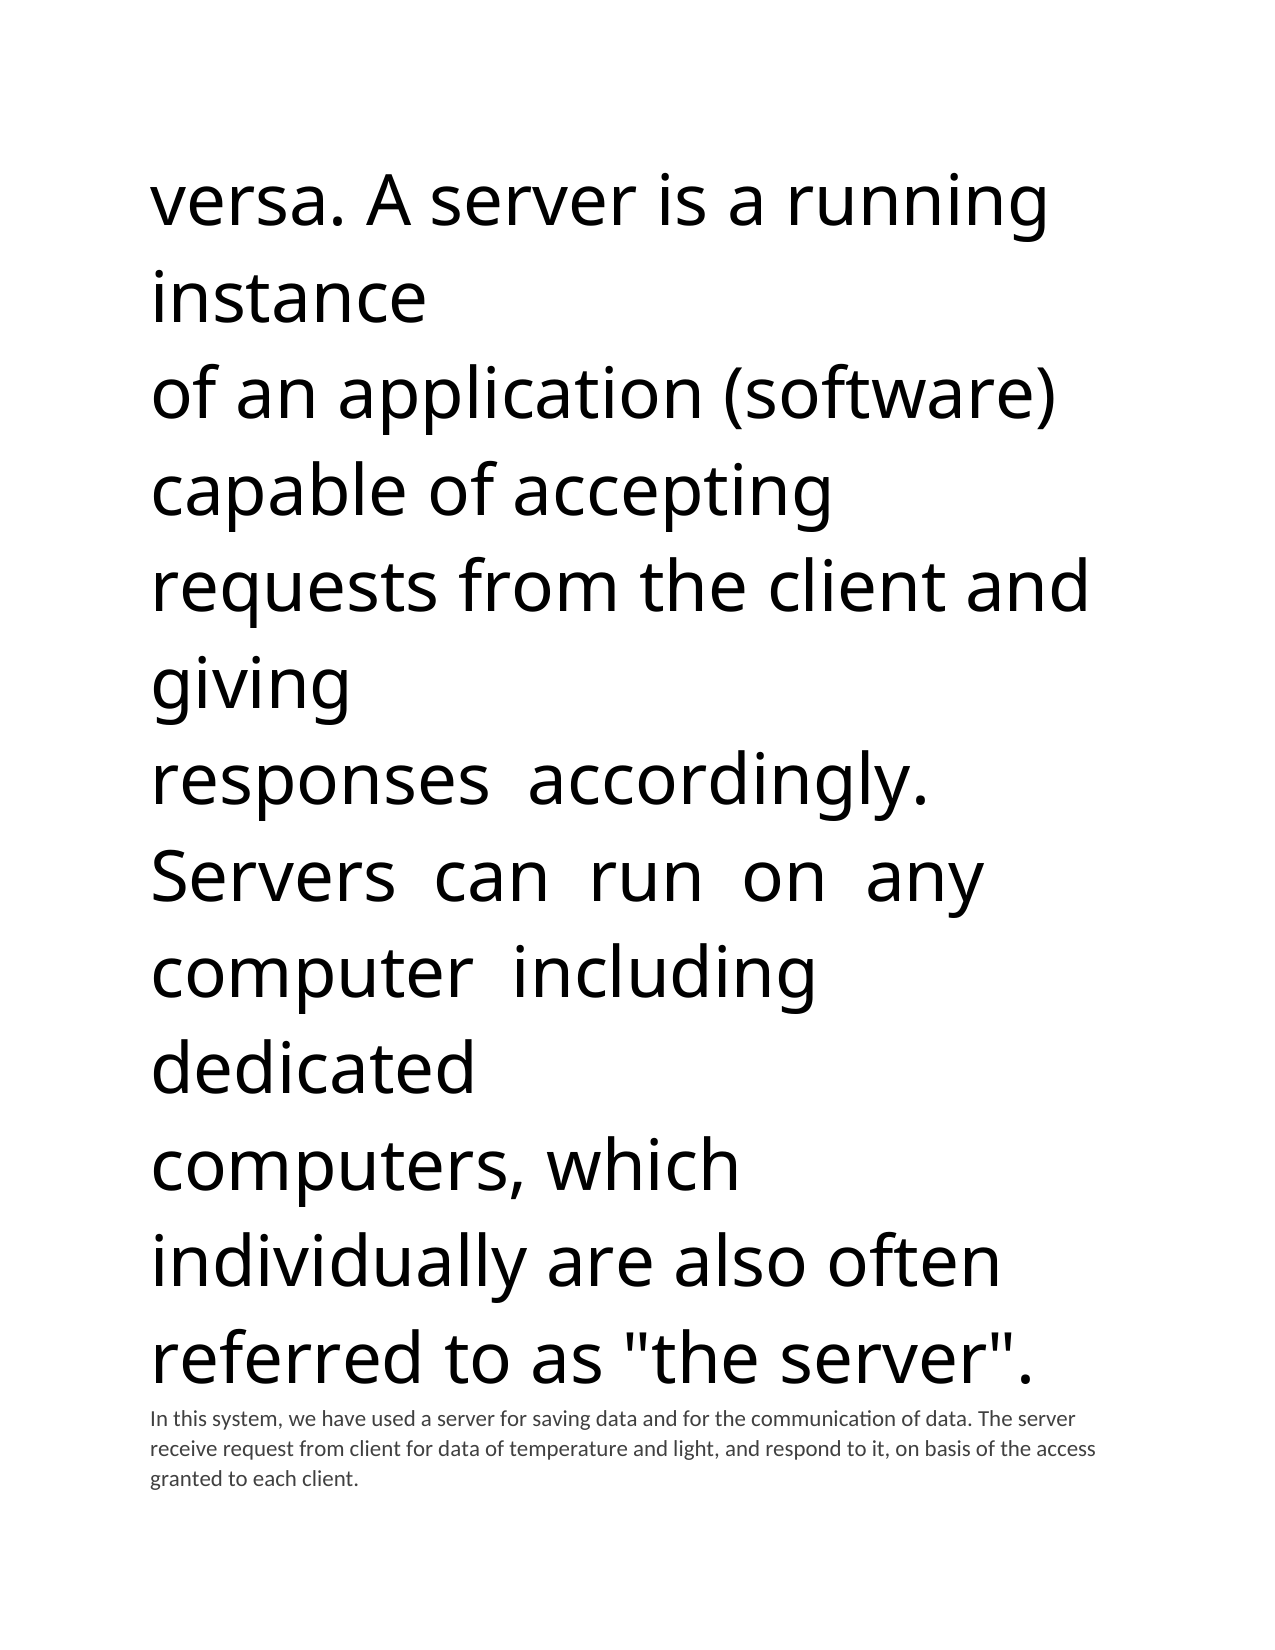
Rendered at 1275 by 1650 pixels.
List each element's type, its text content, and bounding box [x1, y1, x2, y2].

text computers, which individually are also often referred to as "the server". [150, 1114, 1125, 1404]
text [150, 150, 1125, 343]
text In this system, we have used a server for saving data and for the communication of data. The server receive request from client for data of temperature and light, and respond to it, on basis of the access granted to each client. [150, 1404, 1125, 1492]
text of an application (software) capable of accepting requests from the client and giving [150, 343, 1125, 729]
text responses accordingly. Servers can run on any computer including dedicated [150, 729, 1125, 1114]
